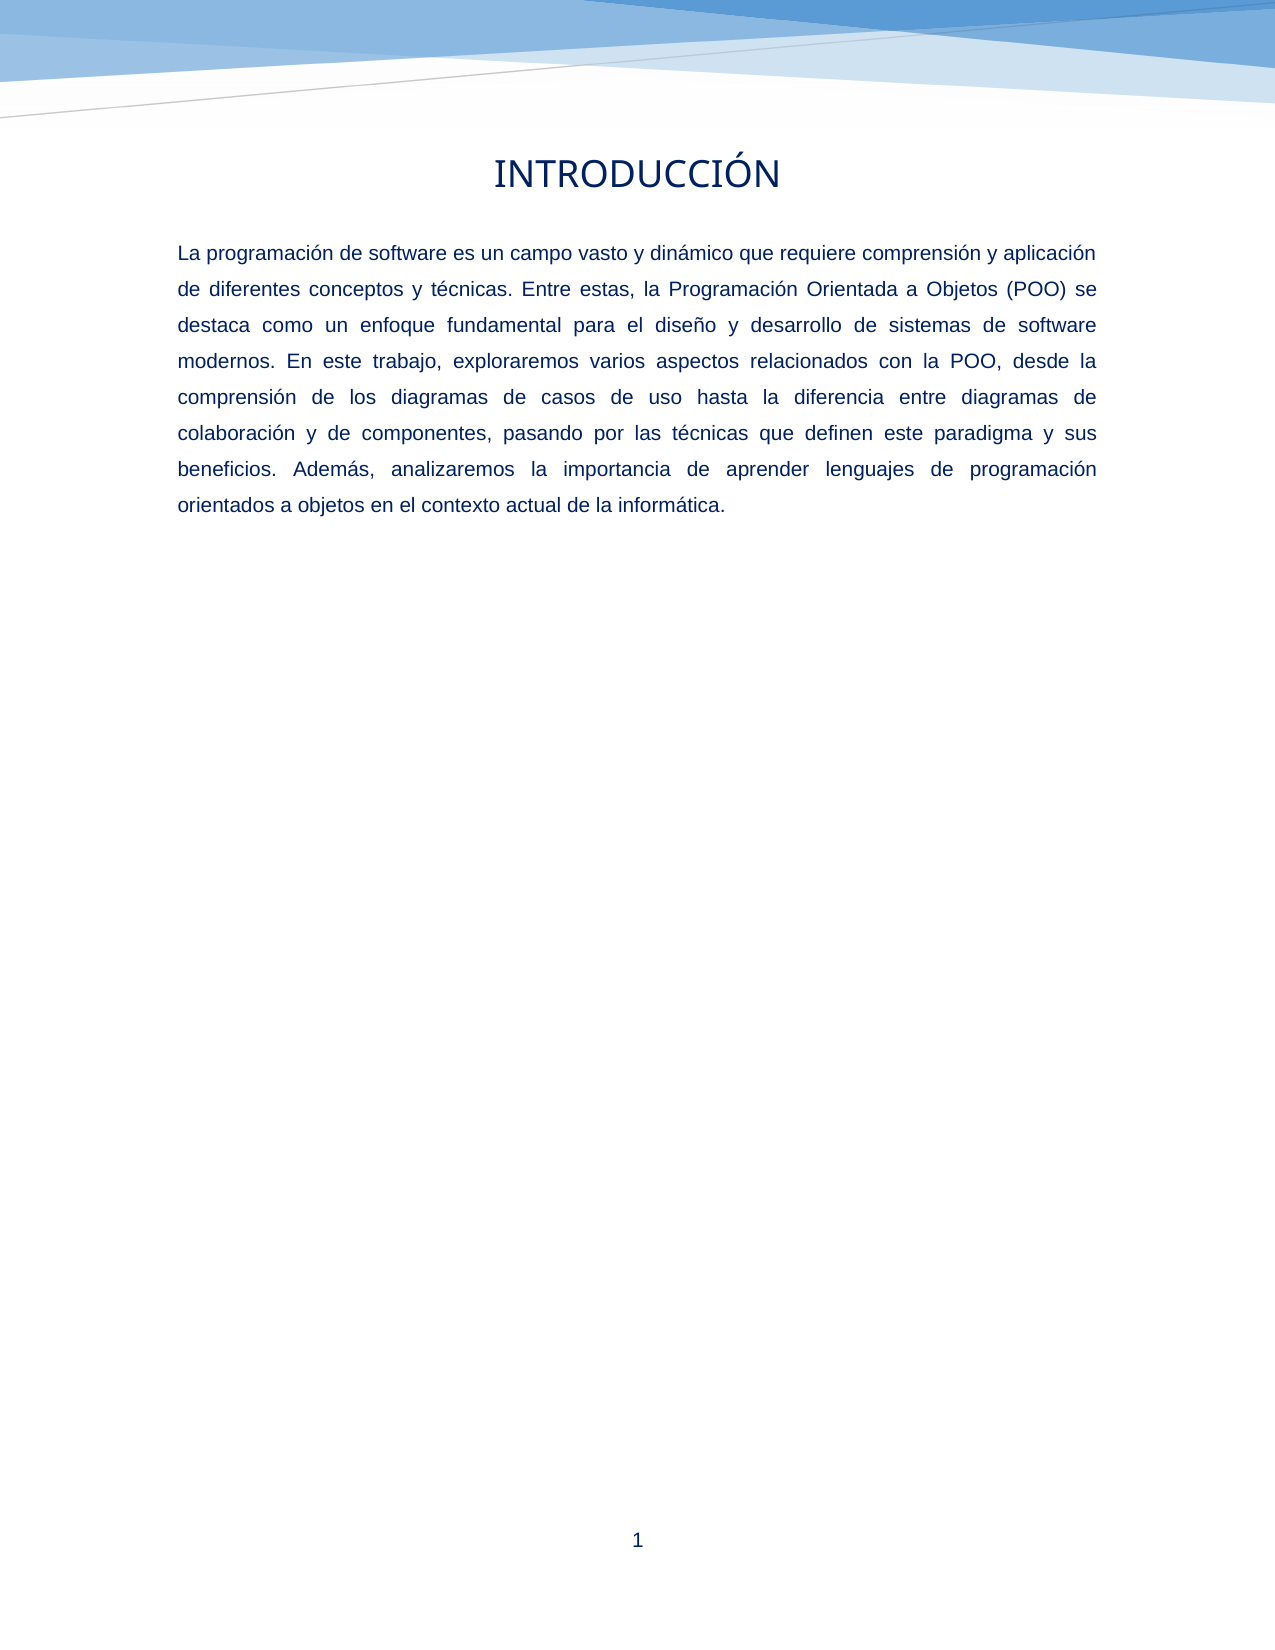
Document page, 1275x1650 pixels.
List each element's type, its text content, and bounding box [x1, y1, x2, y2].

text INTRODUCCIÓN [177, 148, 1098, 199]
text La programación de software es un campo vasto y dinámico que requiere comprensión y aplicación de diferentes conceptos y técnicas. Entre estas, la Programación Orientada a Objetos (POO) se destaca como un enfoque fundamental para el diseño y desarrollo de sistemas de software modernos. En este trabajo, exploraremos varios aspectos relacionados con la POO, desde la comprensión de los diagramas de casos de uso hasta la diferencia entre diagramas de colaboración y de componentes, pasando por las técnicas que definen este paradigma y sus beneficios. Además, analizaremos la importancia de aprender lenguajes de programación orientados a objetos en el contexto actual de la informática. [177, 241, 1098, 516]
picture [0, 0, 1275, 129]
